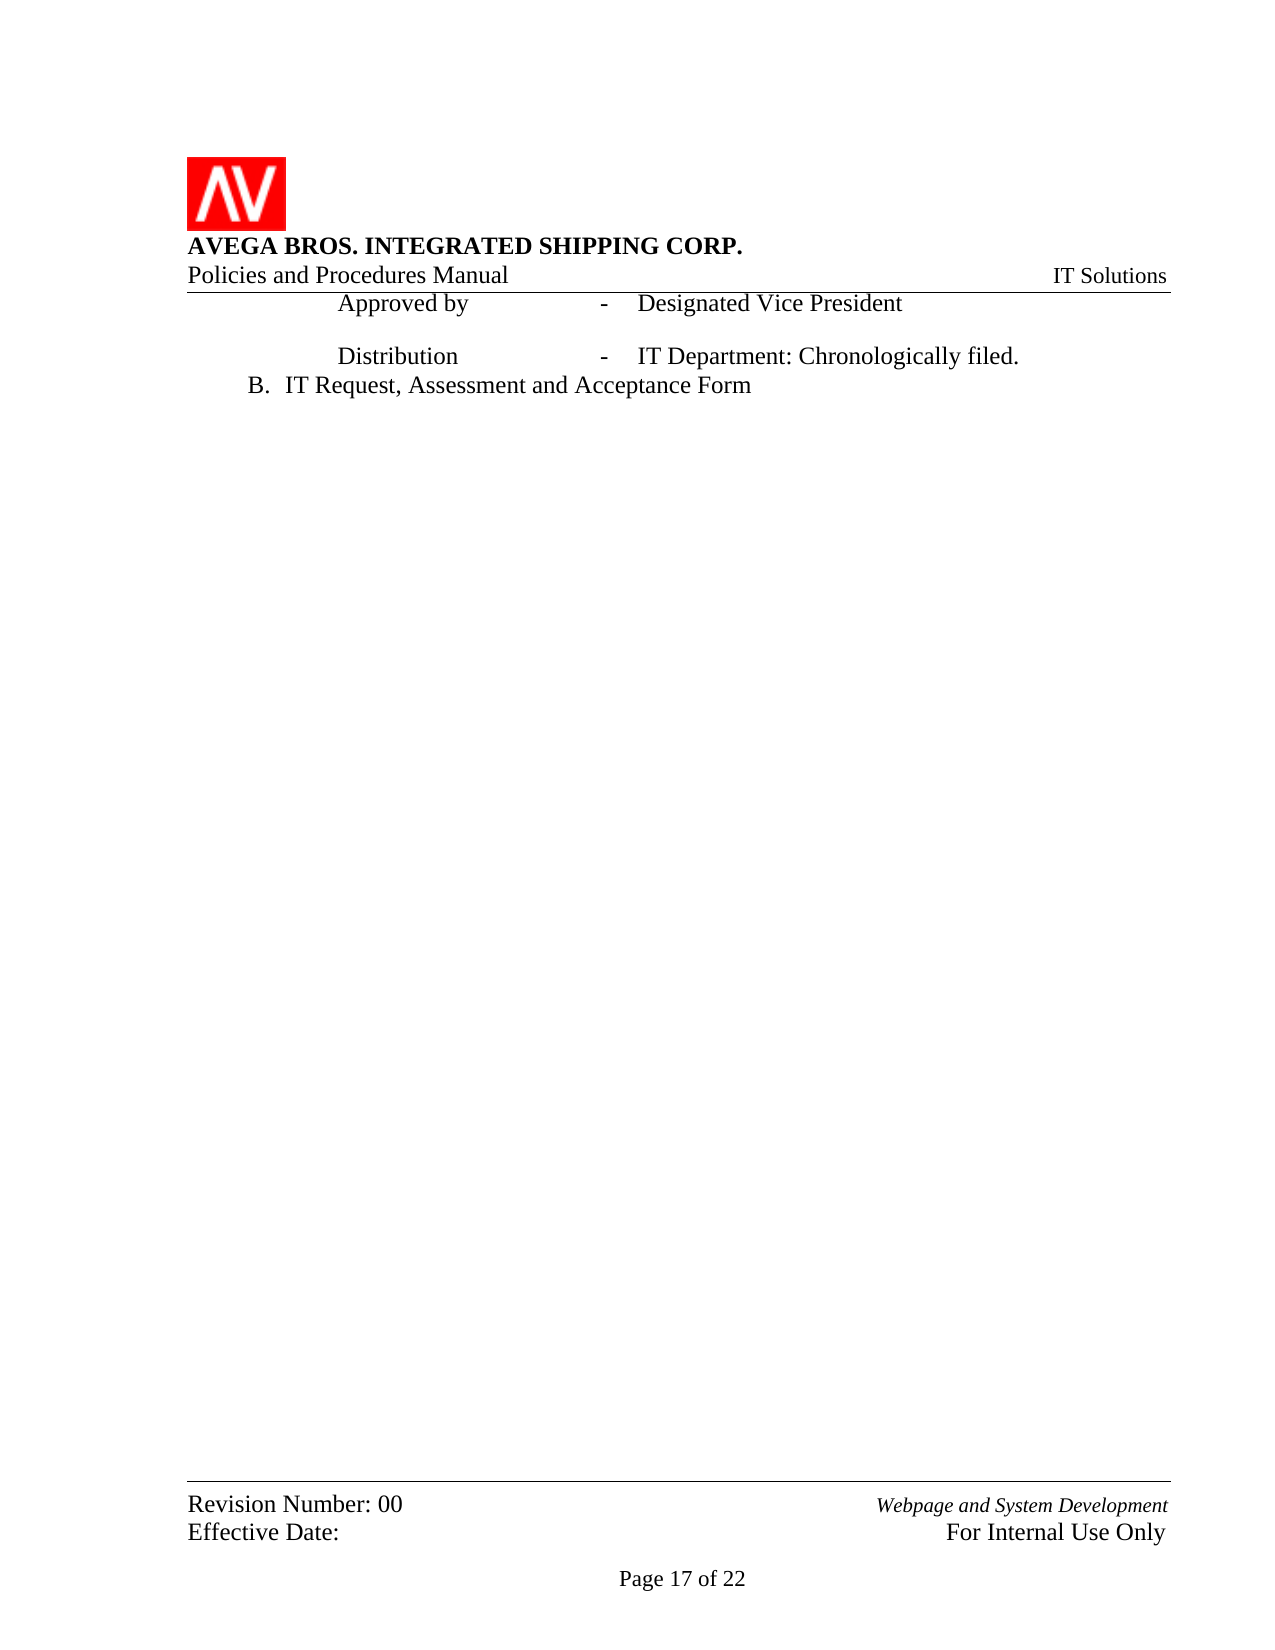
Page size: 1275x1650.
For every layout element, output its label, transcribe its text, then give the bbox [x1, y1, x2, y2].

picture [187, 157, 286, 231]
text Distribution - IT Department: Chronologically filed. [281, 341, 1170, 370]
list IT Request, Assessment and Acceptance Form [247, 370, 1170, 399]
text Approved by - Designated Vice President [281, 288, 1170, 317]
